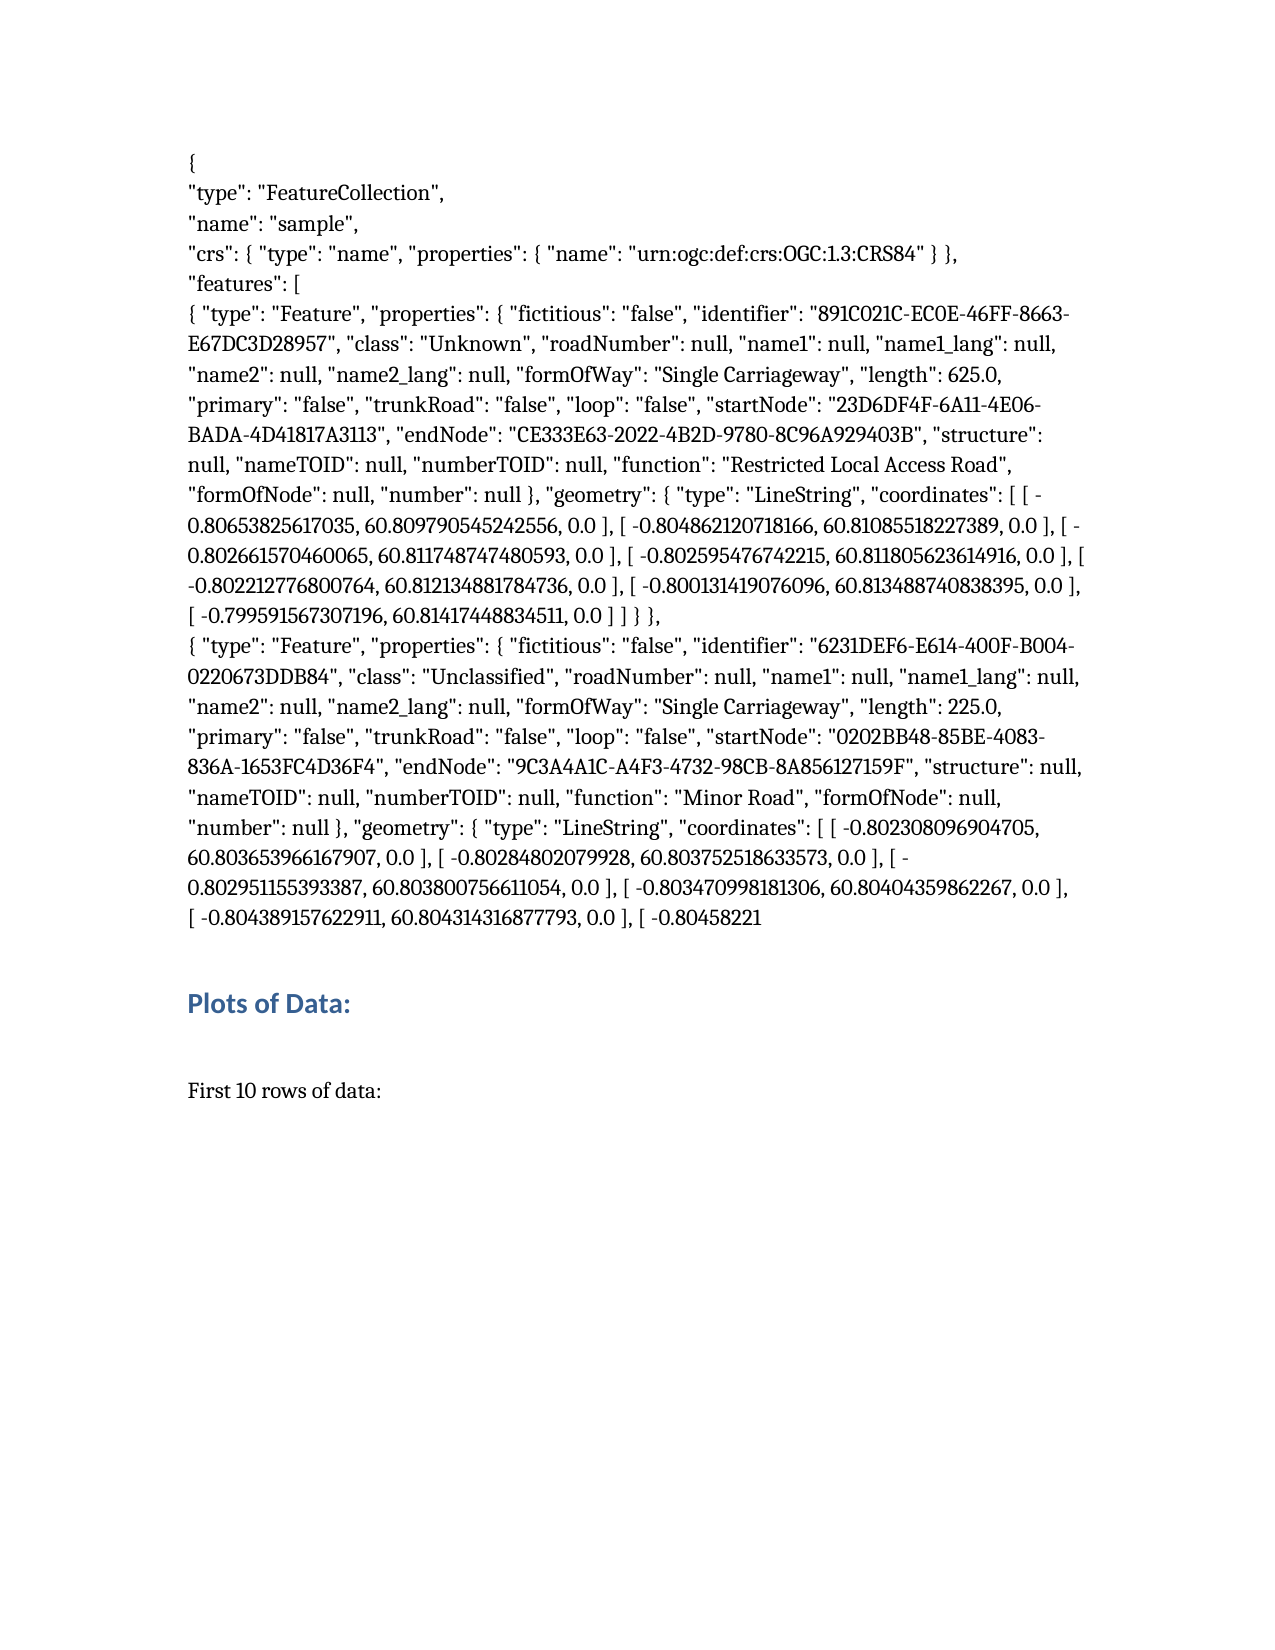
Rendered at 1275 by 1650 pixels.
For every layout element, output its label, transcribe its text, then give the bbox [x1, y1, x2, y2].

text First 10 rows of data: [187, 1077, 1087, 1104]
text { "type": "FeatureCollection", "name": "sample", "crs": { "type": "name", "properties": { "name": "urn:ogc:def:crs:OGC:1.3:CRS84" } }, "features": [ { "type": "Feature", "properties": { "fictitious": "false", "identifier": "891C021C-EC0E-46FF-8663-E67DC3D28957", "class": "Unknown", "roadNumber": null, "name1": null, "name1_lang": null, "name2": null, "name2_lang": null, "formOfWay": "Single Carriageway", "length": 625.0, "primary": "false", "trunkRoad": "false", "loop": "false", "startNode": "23D6DF4F-6A11-4E06-BADA-4D41817A3113", "endNode": "CE333E63-2022-4B2D-9780-8C96A929403B", "structure": null, "nameTOID": null, "numberTOID": null, "function": "Restricted Local Access Road", "formOfNode": null, "number": null }, "geometry": { "type": "LineString", "coordinates": [ [ -0.80653825617035, 60.809790545242556, 0.0 ], [ -0.804862120718166, 60.81085518227389, 0.0 ], [ -0.802661570460065, 60.811748747480593, 0.0 ], [ -0.802595476742215, 60.811805623614916, 0.0 ], [ -0.802212776800764, 60.812134881784736, 0.0 ], [ -0.800131419076096, 60.813488740838395, 0.0 ], [ -0.799591567307196, 60.81417448834511, 0.0 ] ] } }, { "type": "Feature", "properties": { "fictitious": "false", "identifier": "6231DEF6-E614-400F-B004-0220673DDB84", "class": "Unclassified", "roadNumber": null, "name1": null, "name1_lang": null, "name2": null, "name2_lang": null, "formOfWay": "Single Carriageway", "length": 225.0, "primary": "false", "trunkRoad": "false", "loop": "false", "startNode": "0202BB48-85BE-4083-836A-1653FC4D36F4", "endNode": "9C3A4A1C-A4F3-4732-98CB-8A856127159F", "structure": null, "nameTOID": null, "numberTOID": null, "function": "Minor Road", "formOfNode": null, "number": null }, "geometry": { "type": "LineString", "coordinates": [ [ -0.802308096904705, 60.803653966167907, 0.0 ], [ -0.80284802079928, 60.803752518633573, 0.0 ], [ -0.802951155393387, 60.803800756611054, 0.0 ], [ -0.803470998181306, 60.80404359862267, 0.0 ], [ -0.804389157622911, 60.804314316877793, 0.0 ], [ -0.80458221 [187, 150, 1087, 932]
subtitle Plots of Data: [187, 985, 1087, 1021]
